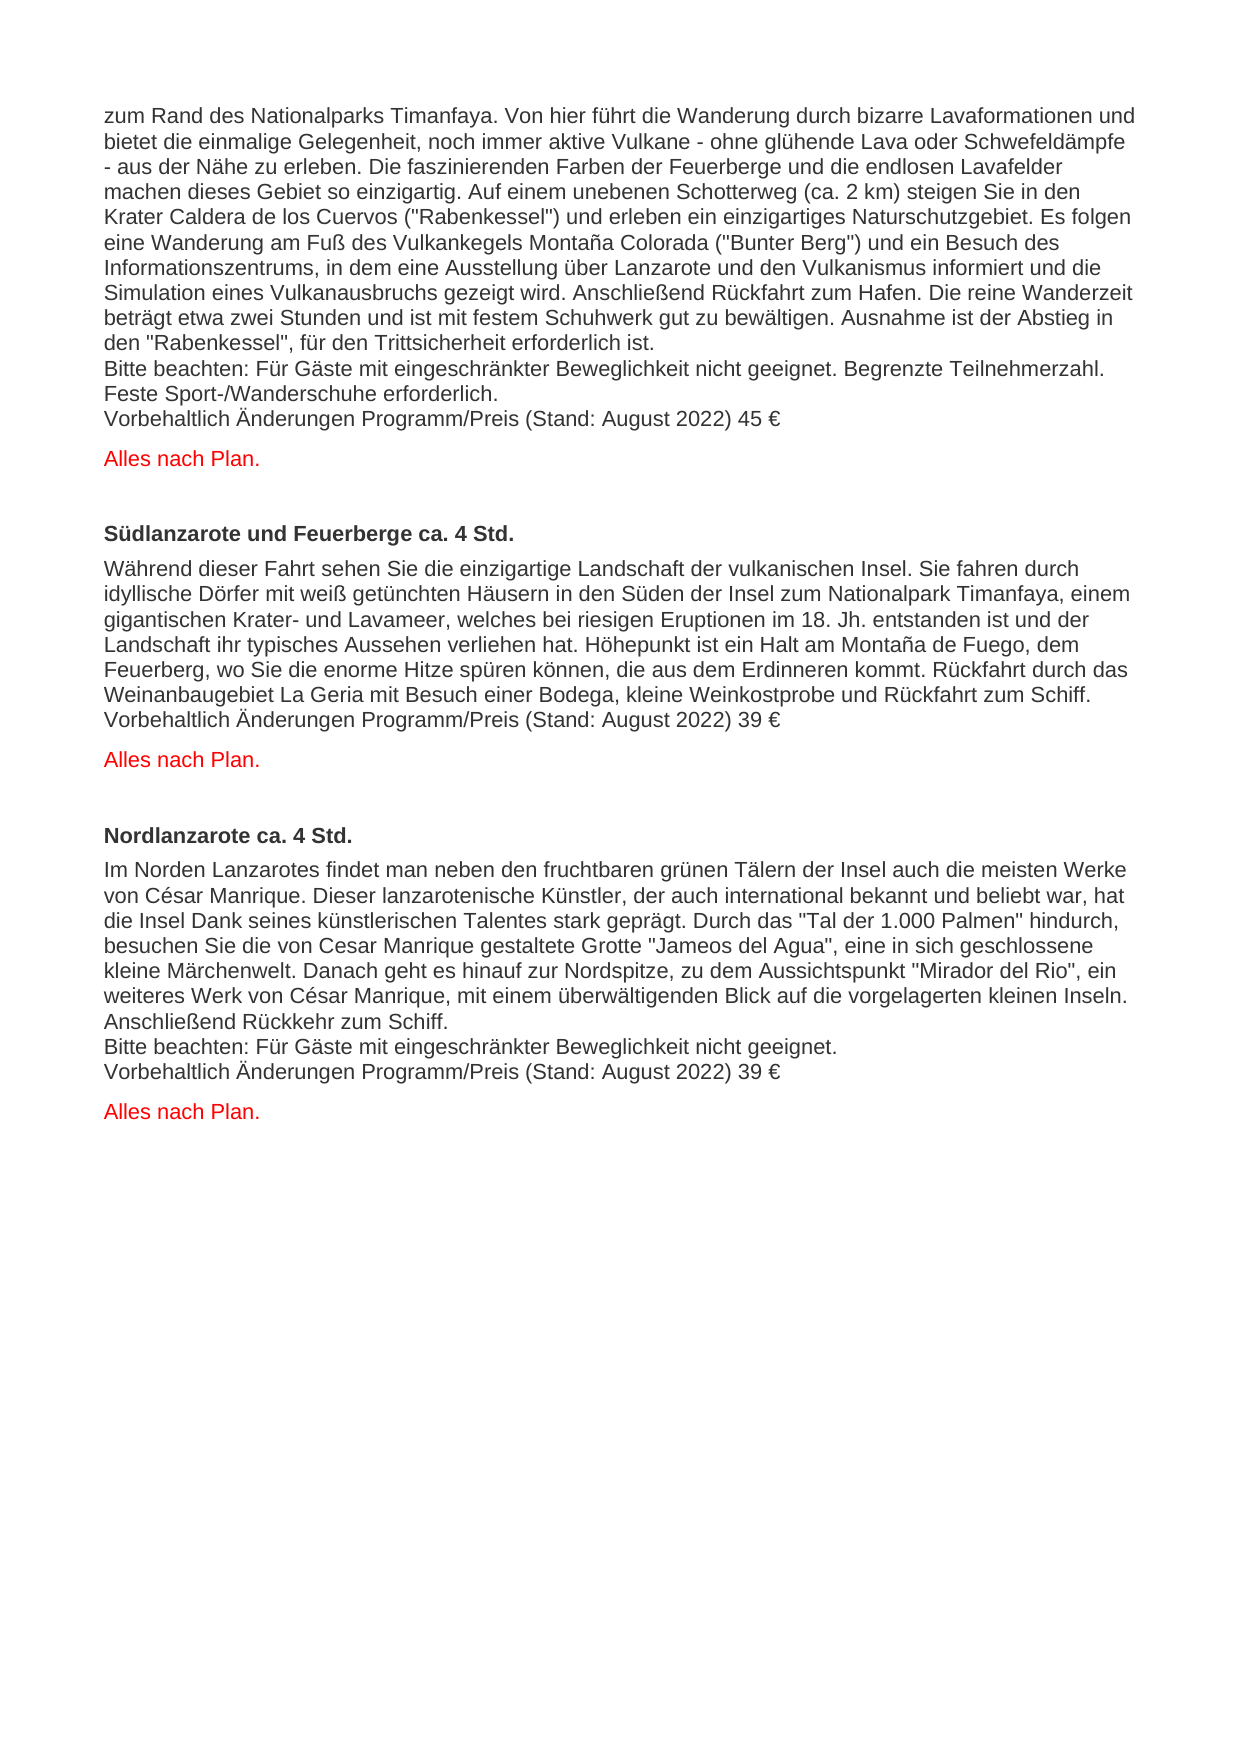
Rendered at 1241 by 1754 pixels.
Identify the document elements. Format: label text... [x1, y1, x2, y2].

text Vorbehaltlich Änderungen Programm/Preis (Stand: August 2022) 45 € [103, 406, 1137, 431]
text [103, 103, 1137, 356]
text Vorbehaltlich Änderungen Programm/Preis (Stand: August 2022) 39 € [103, 1059, 1137, 1084]
text Bitte beachten: Für Gäste mit eingeschränkter Beweglichkeit nicht geeignet. [103, 1034, 1137, 1059]
text Im Norden Lanzarotes findet man neben den fruchtbaren grünen Tälern der Insel auch die meisten Werke von César Manrique. Dieser lanzarotenische Künstler, der auch international bekannt und beliebt war, hat die Insel Dank seines künstlerischen Talentes stark geprägt. Durch das "Tal der 1.000 Palmen" hindurch, besuchen Sie die von Cesar Manrique gestaltete Grotte "Jameos del Agua", eine in sich geschlossene kleine Märchenwelt. Danach geht es hinauf zur Nordspitze, zu dem Aussichtspunkt "Mirador del Rio", ein weiteres Werk von César Manrique, mit einem überwältigenden Blick auf die vorgelagerten kleinen Inseln. Anschließend Rückkehr zum Schiff. [103, 857, 1137, 1034]
text Nordlanzarote ca. 4 Std. [103, 822, 1137, 848]
text Alles nach Plan. [103, 1099, 1137, 1124]
text Während dieser Fahrt sehen Sie die einzigartige Landschaft der vulkanischen Insel. Sie fahren durch idyllische Dörfer mit weiß getünchten Häusern in den Süden der Insel zum Nationalpark Timanfaya, einem gigantischen Krater- und Lavameer, welches bei riesigen Eruptionen im 18. Jh. entstanden ist und der Landschaft ihr typisches Aussehen verliehen hat. Höhepunkt ist ein Halt am Montaña de Fuego, dem Feuerberg, wo Sie die enorme Hitze spüren können, die aus dem Erdinneren kommt. Rückfahrt durch das Weinanbaugebiet La Geria mit Besuch einer Bodega, kleine Weinkostprobe und Rückfahrt zum Schiff. [103, 556, 1137, 707]
text Alles nach Plan. [103, 446, 1137, 471]
text Alles nach Plan. [103, 747, 1137, 772]
text Südlanzarote und Feuerberge ca. 4 Std. [103, 521, 1137, 546]
text Vorbehaltlich Änderungen Programm/Preis (Stand: August 2022) 39 € [103, 707, 1137, 732]
text Bitte beachten: Für Gäste mit eingeschränkter Beweglichkeit nicht geeignet. Begrenzte Teilnehmerzahl. Feste Sport-/Wanderschuhe erforderlich. [103, 356, 1137, 406]
